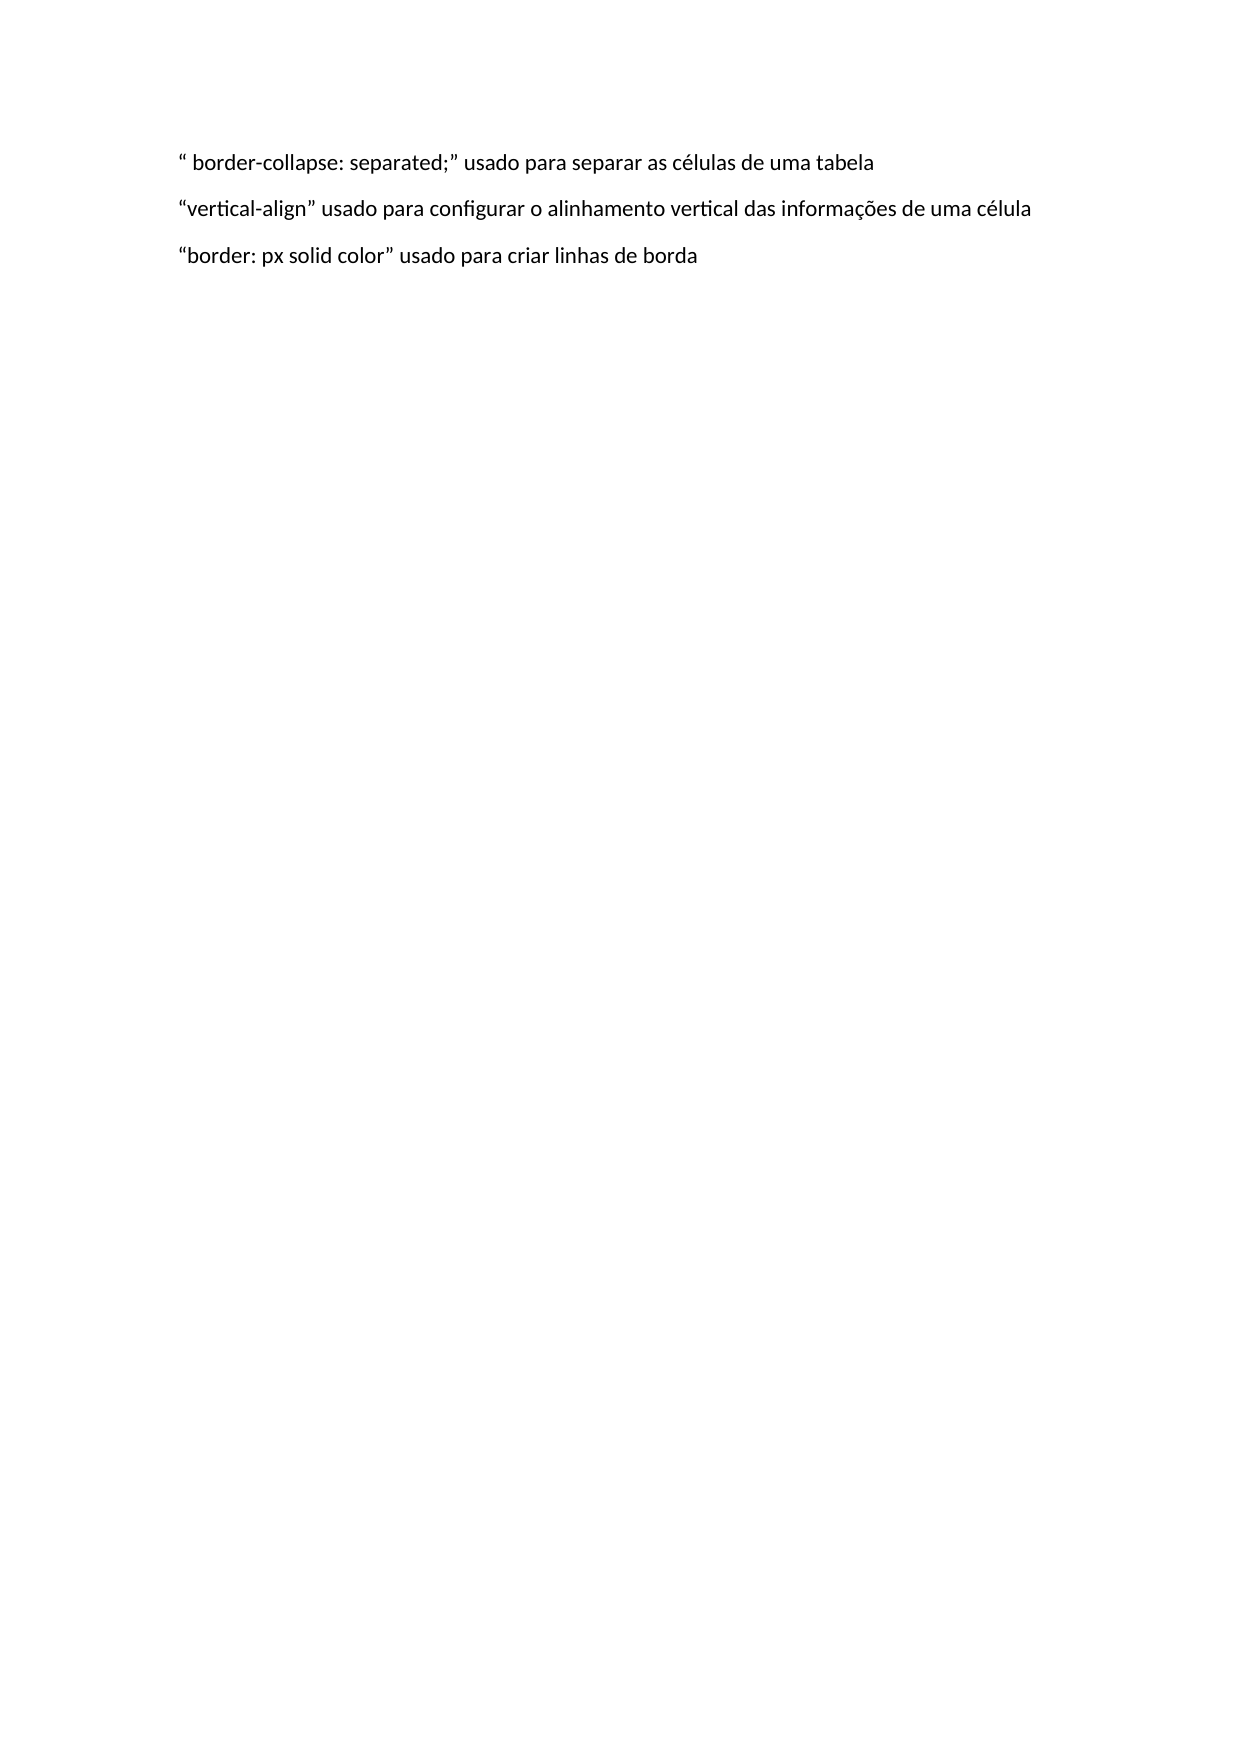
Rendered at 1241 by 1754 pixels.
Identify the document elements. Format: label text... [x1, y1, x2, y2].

text “ border-collapse: separated;” usado para separar as células de uma tabela [177, 148, 1063, 176]
text “border: px solid color” usado para criar linhas de borda [177, 241, 1063, 269]
text “vertical-align” usado para configurar o alinhamento vertical das informações de uma célula [177, 194, 1063, 222]
